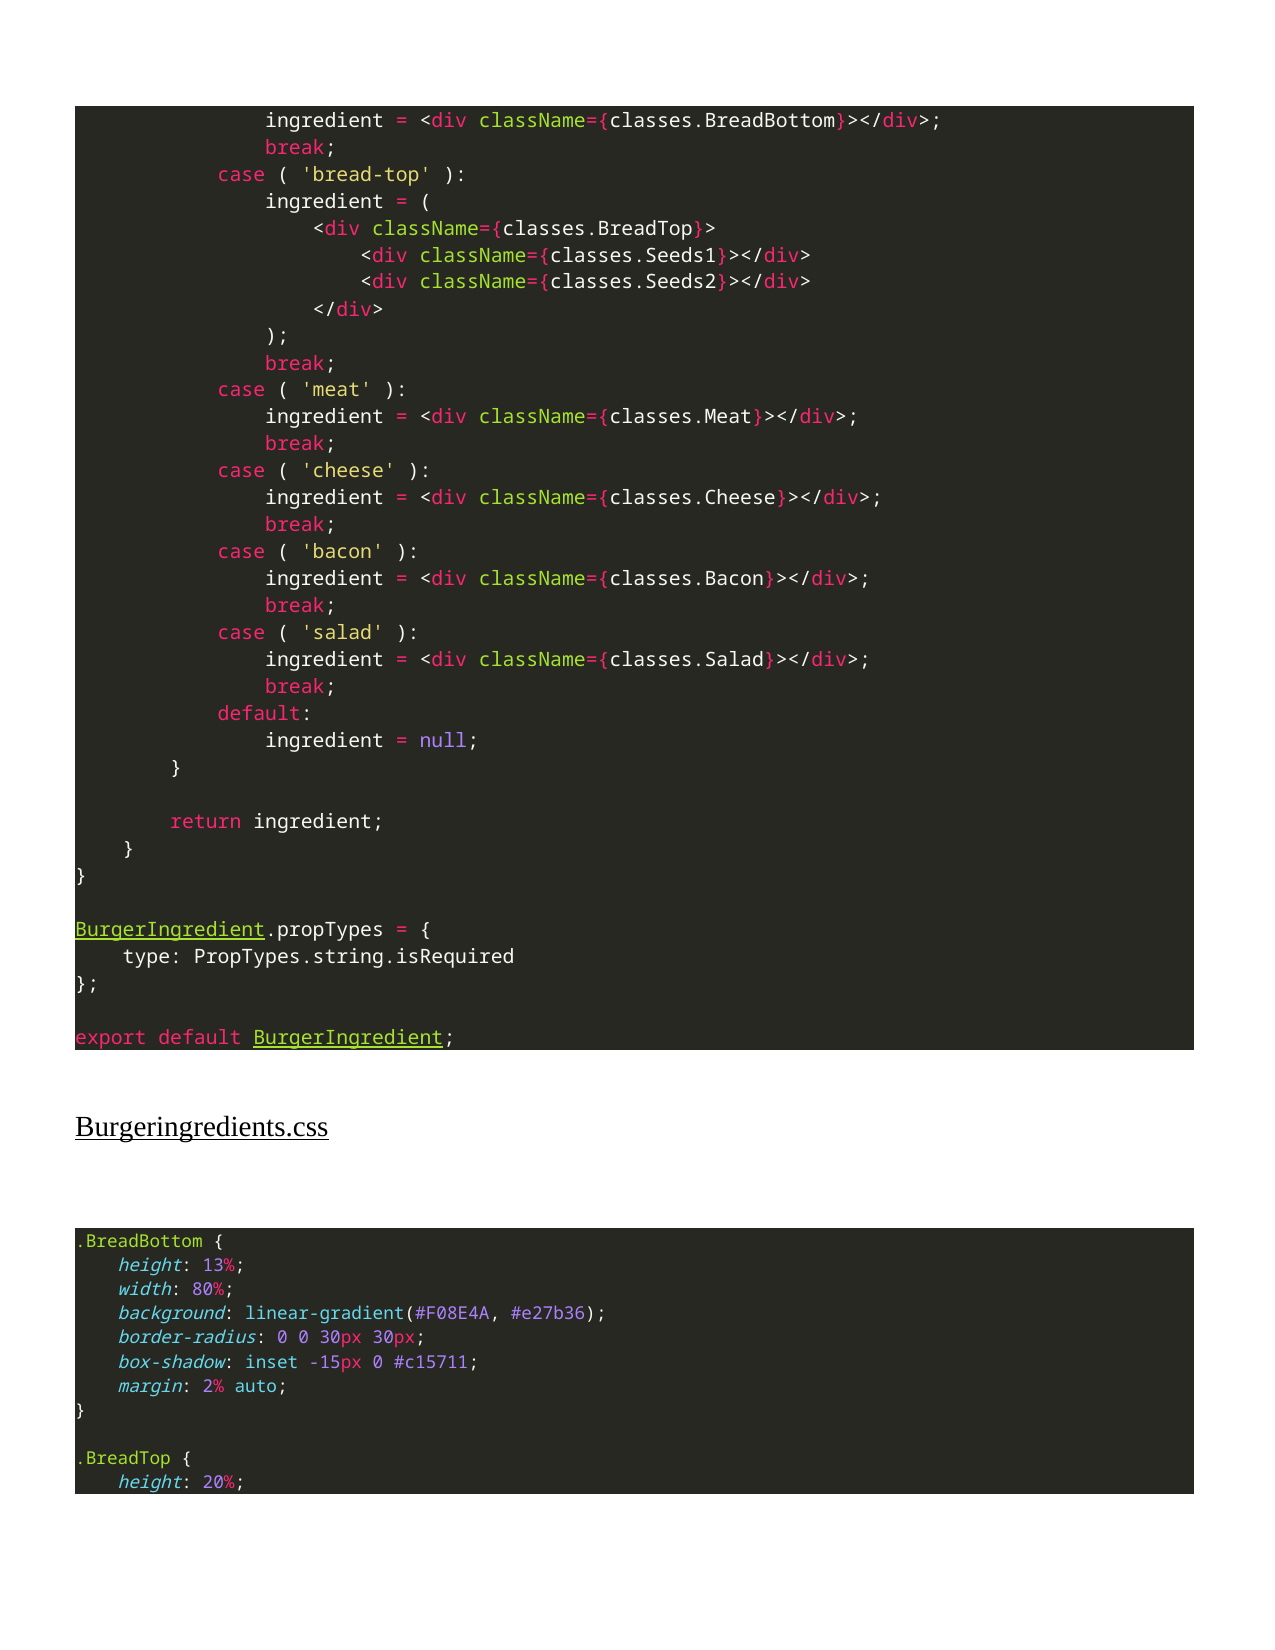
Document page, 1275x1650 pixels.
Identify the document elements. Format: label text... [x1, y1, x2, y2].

text case ( 'cheese' ): [75, 457, 1194, 484]
text height: 13%; [75, 1252, 1194, 1277]
text case ( 'salad' ): [75, 618, 1194, 646]
text case ( 'meat' ): [75, 376, 1194, 403]
text height: 20%; [75, 1470, 1194, 1494]
text case ( 'bacon' ): [75, 538, 1194, 564]
text return ingredient; [75, 807, 1194, 834]
text }; [75, 969, 1194, 996]
text margin: 2% auto; [75, 1373, 1194, 1397]
text box-shadow: inset -15px 0 #c15711; [75, 1349, 1194, 1373]
text ingredient = <div className={classes.Salad}></div>; [75, 646, 1194, 672]
text } [75, 861, 1194, 888]
text ingredient = <div className={classes.Bacon}></div>; [75, 564, 1194, 592]
text ingredient = ( [75, 187, 1194, 214]
text ); [75, 322, 1194, 349]
text width: 80%; [75, 1277, 1194, 1301]
text <div className={classes.Seeds1}></div> [75, 241, 1194, 268]
text break; [75, 430, 1194, 457]
text case ( 'bread-top' ): [75, 160, 1194, 187]
text break; [75, 511, 1194, 538]
text </div> [75, 295, 1194, 322]
text export default BurgerIngredient; [75, 1023, 1194, 1050]
text background: linear-gradient(#F08E4A, #e27b36); [75, 1301, 1194, 1325]
text <div className={classes.Seeds2}></div> [75, 268, 1194, 295]
text } [75, 1397, 1194, 1422]
text Burgeringredients.css [75, 1109, 1194, 1143]
text .BreadTop { [75, 1446, 1194, 1470]
text ingredient = null; [75, 726, 1194, 753]
text break; [75, 592, 1194, 618]
text } [75, 753, 1194, 780]
text ingredient = <div className={classes.Meat}></div>; [75, 403, 1194, 430]
text default: [75, 699, 1194, 726]
text .BreadBottom { [75, 1228, 1194, 1252]
text break; [75, 133, 1194, 160]
text ingredient = <div className={classes.BreadBottom}></div>; [75, 106, 1194, 133]
text BurgerIngredient.propTypes = { [75, 915, 1194, 942]
text border-radius: 0 0 30px 30px; [75, 1325, 1194, 1349]
text type: PropTypes.string.isRequired [75, 942, 1194, 969]
text break; [75, 349, 1194, 376]
text break; [75, 672, 1194, 699]
text <div className={classes.BreadTop}> [75, 214, 1194, 241]
text } [75, 834, 1194, 861]
text ingredient = <div className={classes.Cheese}></div>; [75, 484, 1194, 511]
